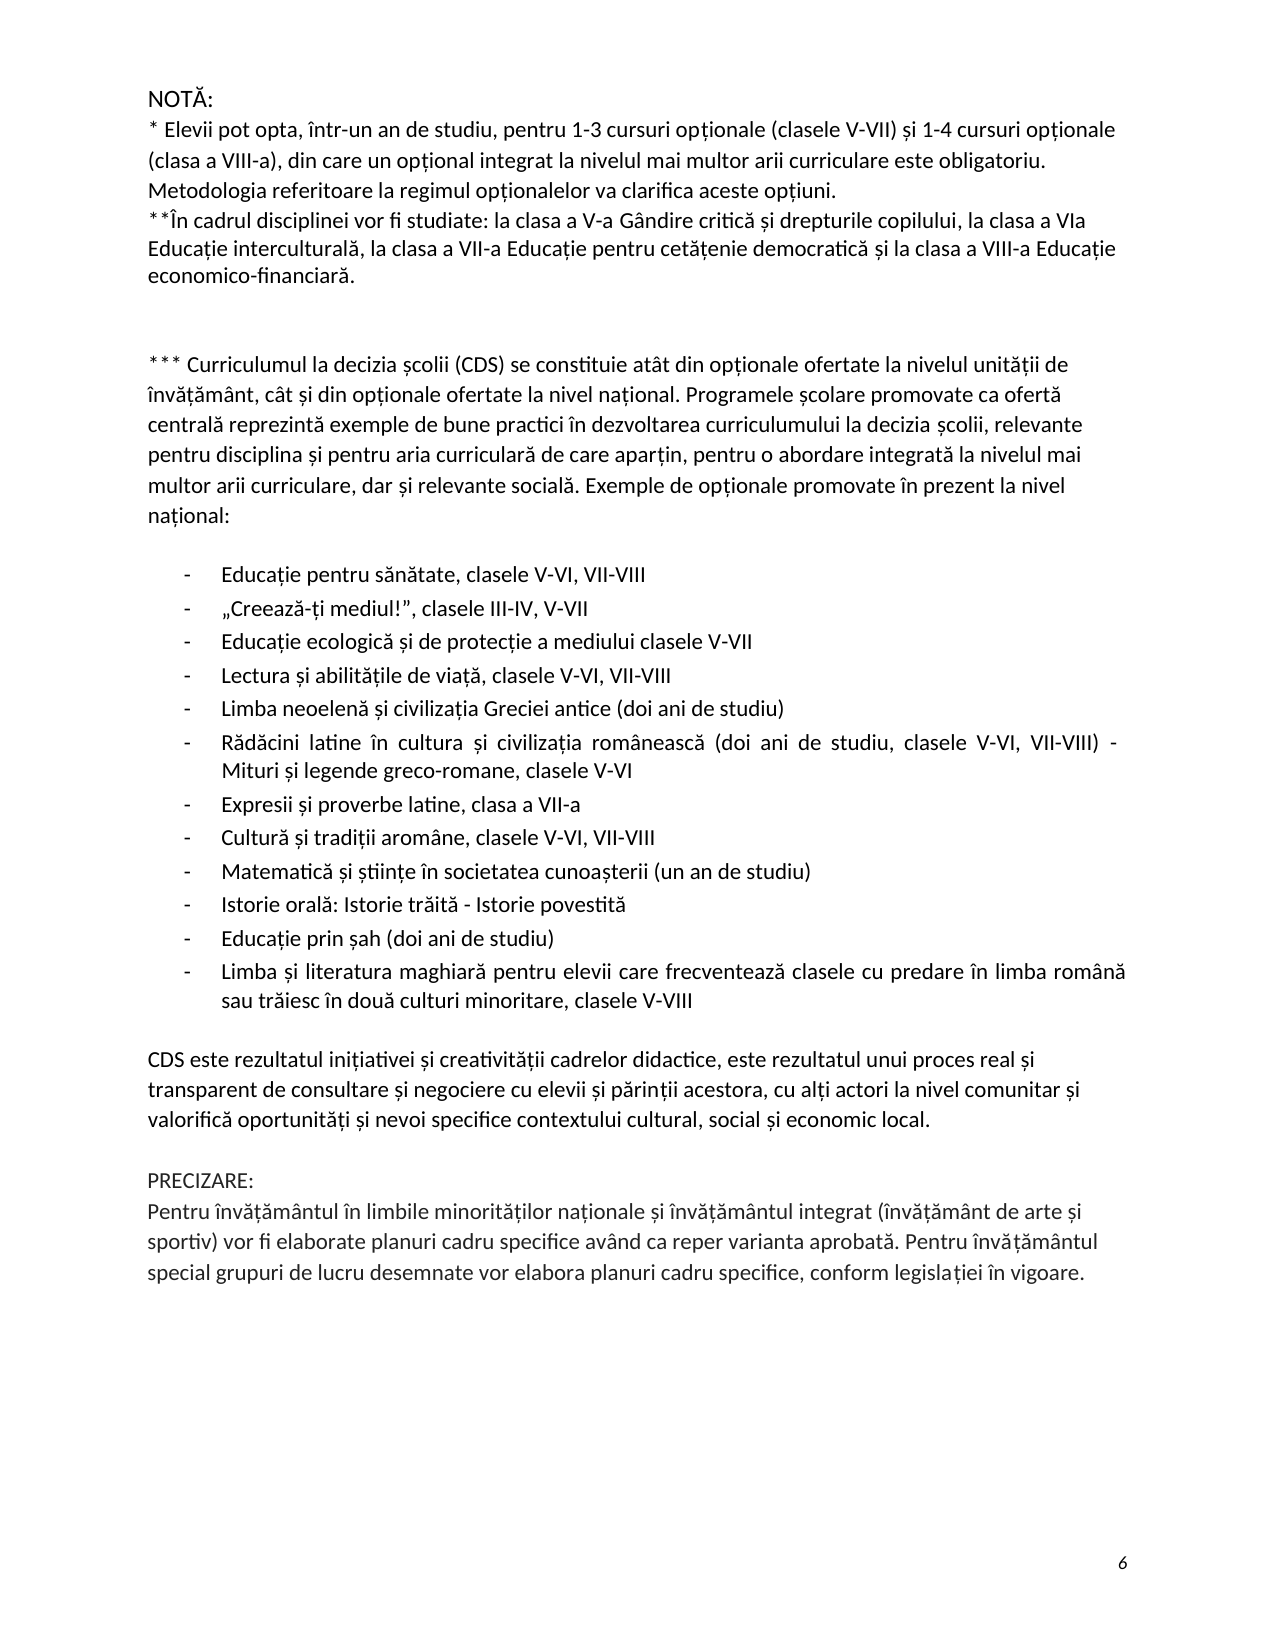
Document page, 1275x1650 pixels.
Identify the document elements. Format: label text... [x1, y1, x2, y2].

text * Elevii pot opta, într-un an de studiu, pentru 1-3 cursuri opţionale (clasele V-VII) și 1-4 cursuri opţionale (clasa a VIII-a), din care un opţional integrat la nivelul mai multor arii curriculare este obligatoriu. Metodologia referitoare la regimul opţionalelor va clarifica aceste opţiuni. [148, 116, 1127, 204]
text CDS este rezultatul iniţiativei și creativităţii cadrelor didactice, este rezultatul unui proces real și transparent de consultare și negociere cu elevii și părinţii acestora, cu alţi actori la nivel comunitar și valorifică oportunităţi și nevoi specifice contextului cultural, social şi economic local. [148, 1045, 1127, 1133]
text Pentru învăţământul în limbile minorităţilor naţionale și învăţământul integrat (învăţământ de arte și sportiv) vor fi elaborate planuri cadru specifice având ca reper varianta aprobată. Pentru învăţământul special grupuri de lucru desemnate vor elabora planuri cadru specifice, conform legislaţiei în vigoare. [147, 1197, 1127, 1286]
list Istorie orală: Istorie trăită - Istorie povestită [183, 890, 1127, 918]
list Matematică şi ştiinţe în societatea cunoaşterii (un an de studiu) [183, 857, 1127, 885]
text **În cadrul disciplinei vor fi studiate: la clasa a V-a Gândire critică și drepturile copilului, la clasa a VIa Educație interculturală, la clasa a VII-a Educație pentru cetățenie democratică și la clasa a VIII-a Educație economico-financiară. [148, 206, 1127, 289]
list Educaţie pentru sănătate, clasele V-VI, VII-VIII [183, 561, 1127, 588]
list Cultură şi tradiţii aromâne, clasele V-VI, VII-VIII [183, 823, 1127, 851]
list Expresii şi proverbe latine, clasa a VII-a [183, 790, 1127, 818]
list Rădăcini latine în cultura şi civilizaţia românească (doi ani de studiu, clasele V-VI, VII-VIII) - Mituri şi legende greco-romane, clasele V-VI [183, 728, 1127, 784]
text *** Curriculumul la decizia şcolii (CDS) se constituie atât din opţionale ofertate la nivelul unităţii de învăţământ, cât şi din opţionale ofertate la nivel naţional. Programele şcolare promovate ca ofertă centrală reprezintă exemple de bune practici în dezvoltarea curriculumului la decizia şcolii, relevante pentru disciplina şi pentru aria curriculară de care aparţin, pentru o abordare integrată la nivelul mai multor arii curriculare, dar şi relevante socială. Exemple de opţionale promovate în prezent la nivel naţional: [148, 350, 1127, 529]
list Limba şi literatura maghiară pentru elevii care frecventează clasele cu predare în limba română sau trăiesc în două culturi minoritare, clasele V-VIII [183, 957, 1127, 1014]
text PRECIZARE: [147, 1166, 1127, 1194]
text NOTĂ: [148, 83, 1127, 113]
list Educaţie ecologică şi de protecţie a mediului clasele V-VII [183, 627, 1127, 655]
list Educaţie prin şah (doi ani de studiu) [183, 924, 1127, 952]
list Limba neoelenă şi civilizaţia Greciei antice (doi ani de studiu) [183, 694, 1127, 722]
list Lectura şi abilităţile de viaţă, clasele V-VI, VII-VIII [183, 661, 1127, 689]
list „Creează-ţi mediul!”, clasele III-IV, V-VII [183, 594, 1127, 622]
